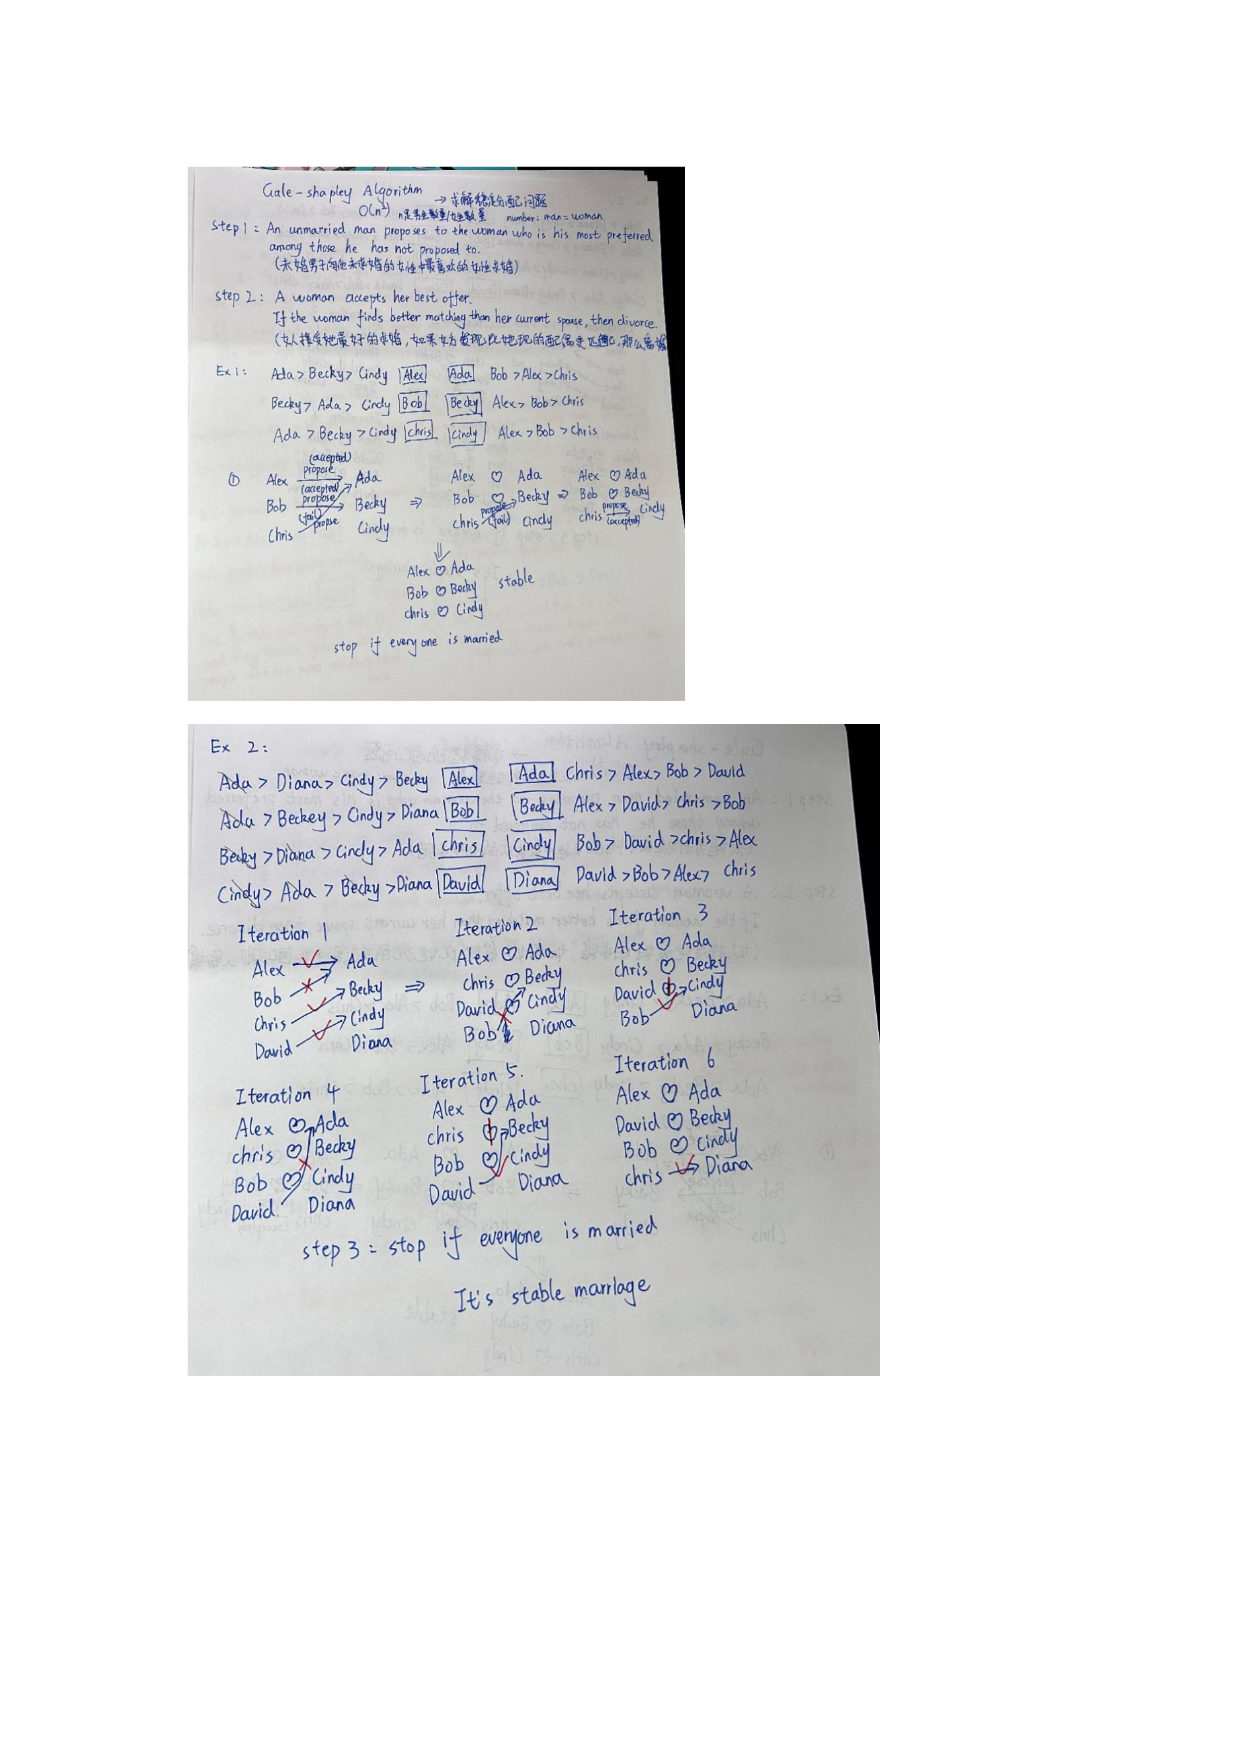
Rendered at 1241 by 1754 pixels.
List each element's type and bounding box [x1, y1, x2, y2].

picture [188, 167, 684, 700]
picture [188, 724, 879, 1376]
